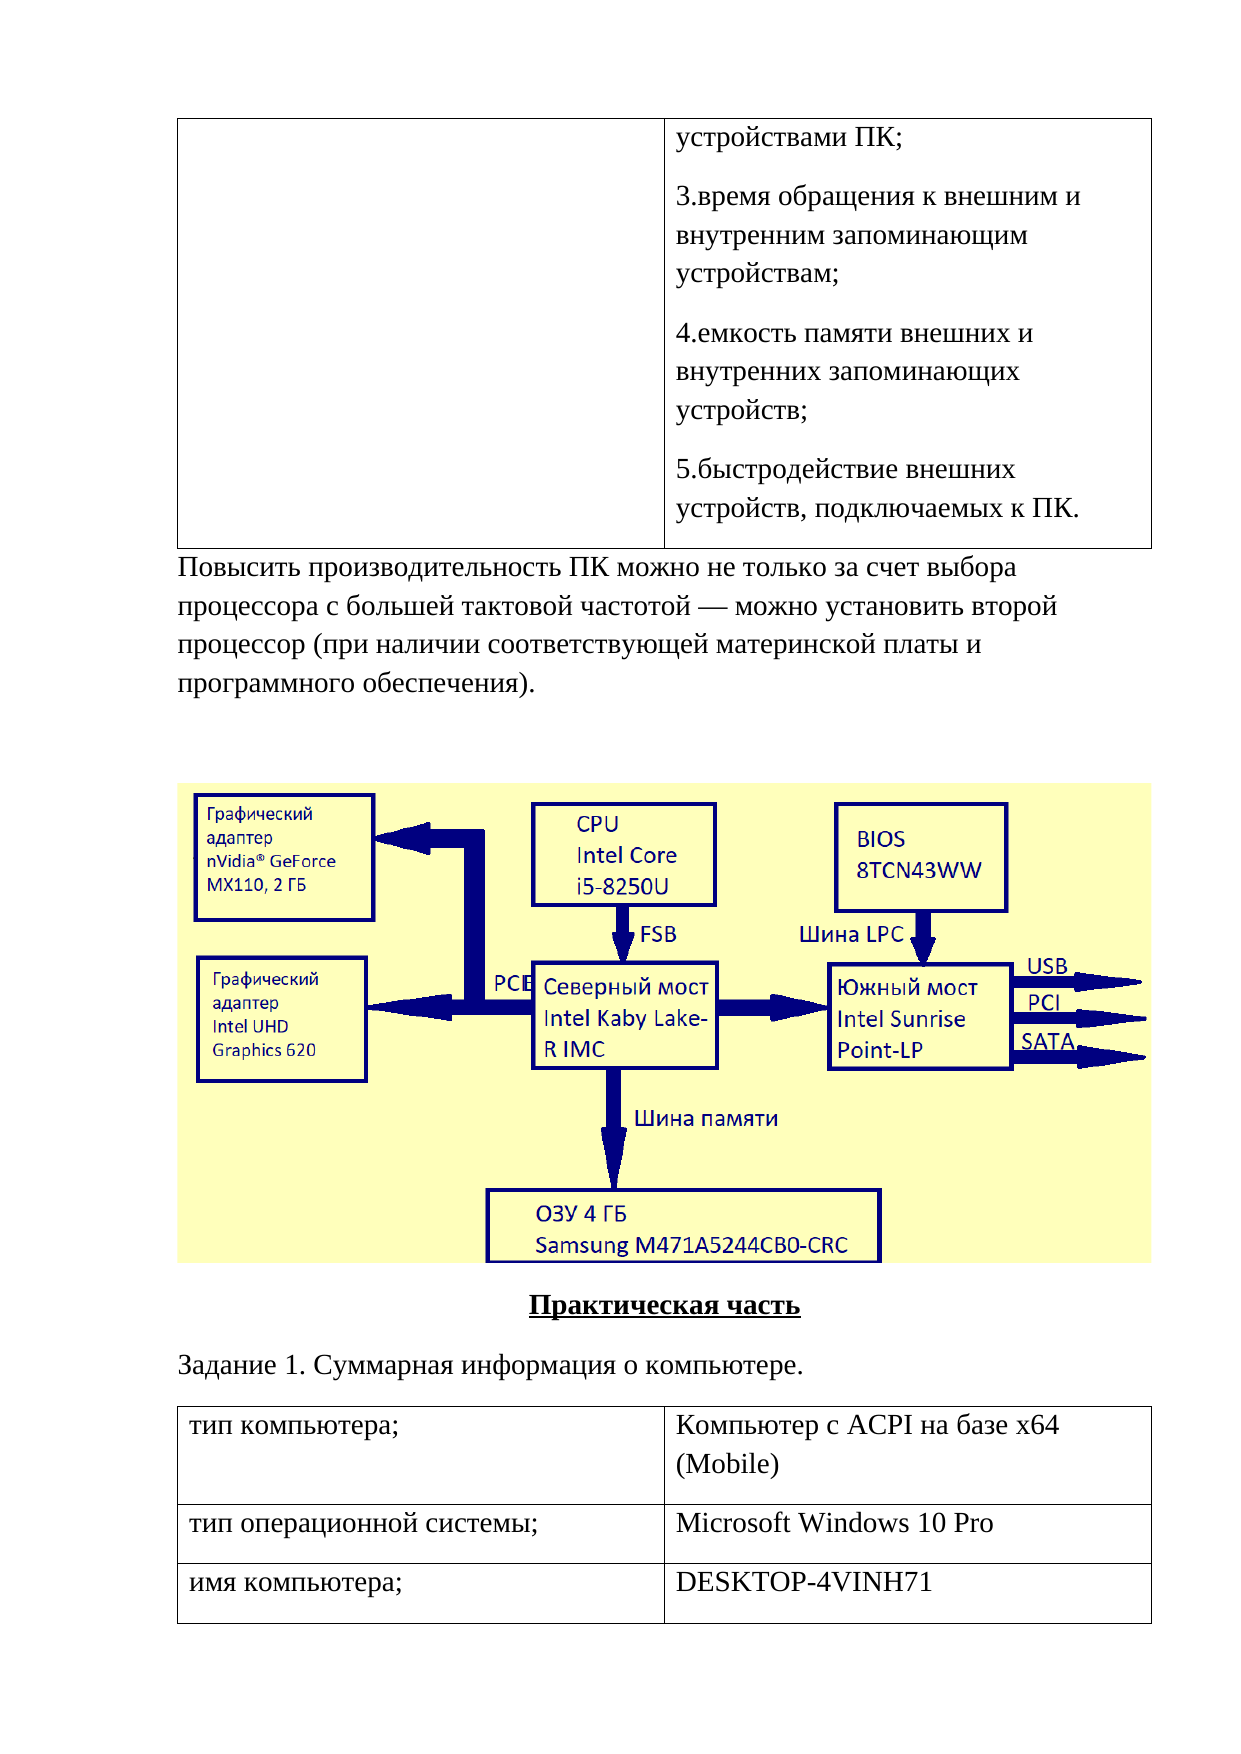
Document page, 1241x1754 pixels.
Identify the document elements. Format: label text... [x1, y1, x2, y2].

text Задание 1. Суммарная информация о компьютере. [177, 1347, 1152, 1380]
picture [177, 783, 1152, 1263]
table_cell имя компьютера; [178, 1564, 664, 1622]
table_cell Microsoft Windows 10 Pro [665, 1505, 1151, 1563]
table_header Компьютер с ACPI на базе x64 (Mobile) [665, 1407, 1151, 1504]
text Повысить производительность ПК можно не только за счет выбора процессора с большей тактовой частотой — можно установить второй процессор (при наличии соответствующей материнской платы и программного обеспечения). [177, 549, 1152, 698]
table_cell тип операционной системы; [178, 1505, 664, 1563]
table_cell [665, 119, 1151, 548]
table_cell DESKTOP-4VINH71 [665, 1564, 1151, 1622]
text Практическая часть [177, 1287, 1152, 1321]
table_header тип компьютера; [178, 1407, 664, 1504]
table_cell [178, 119, 664, 548]
